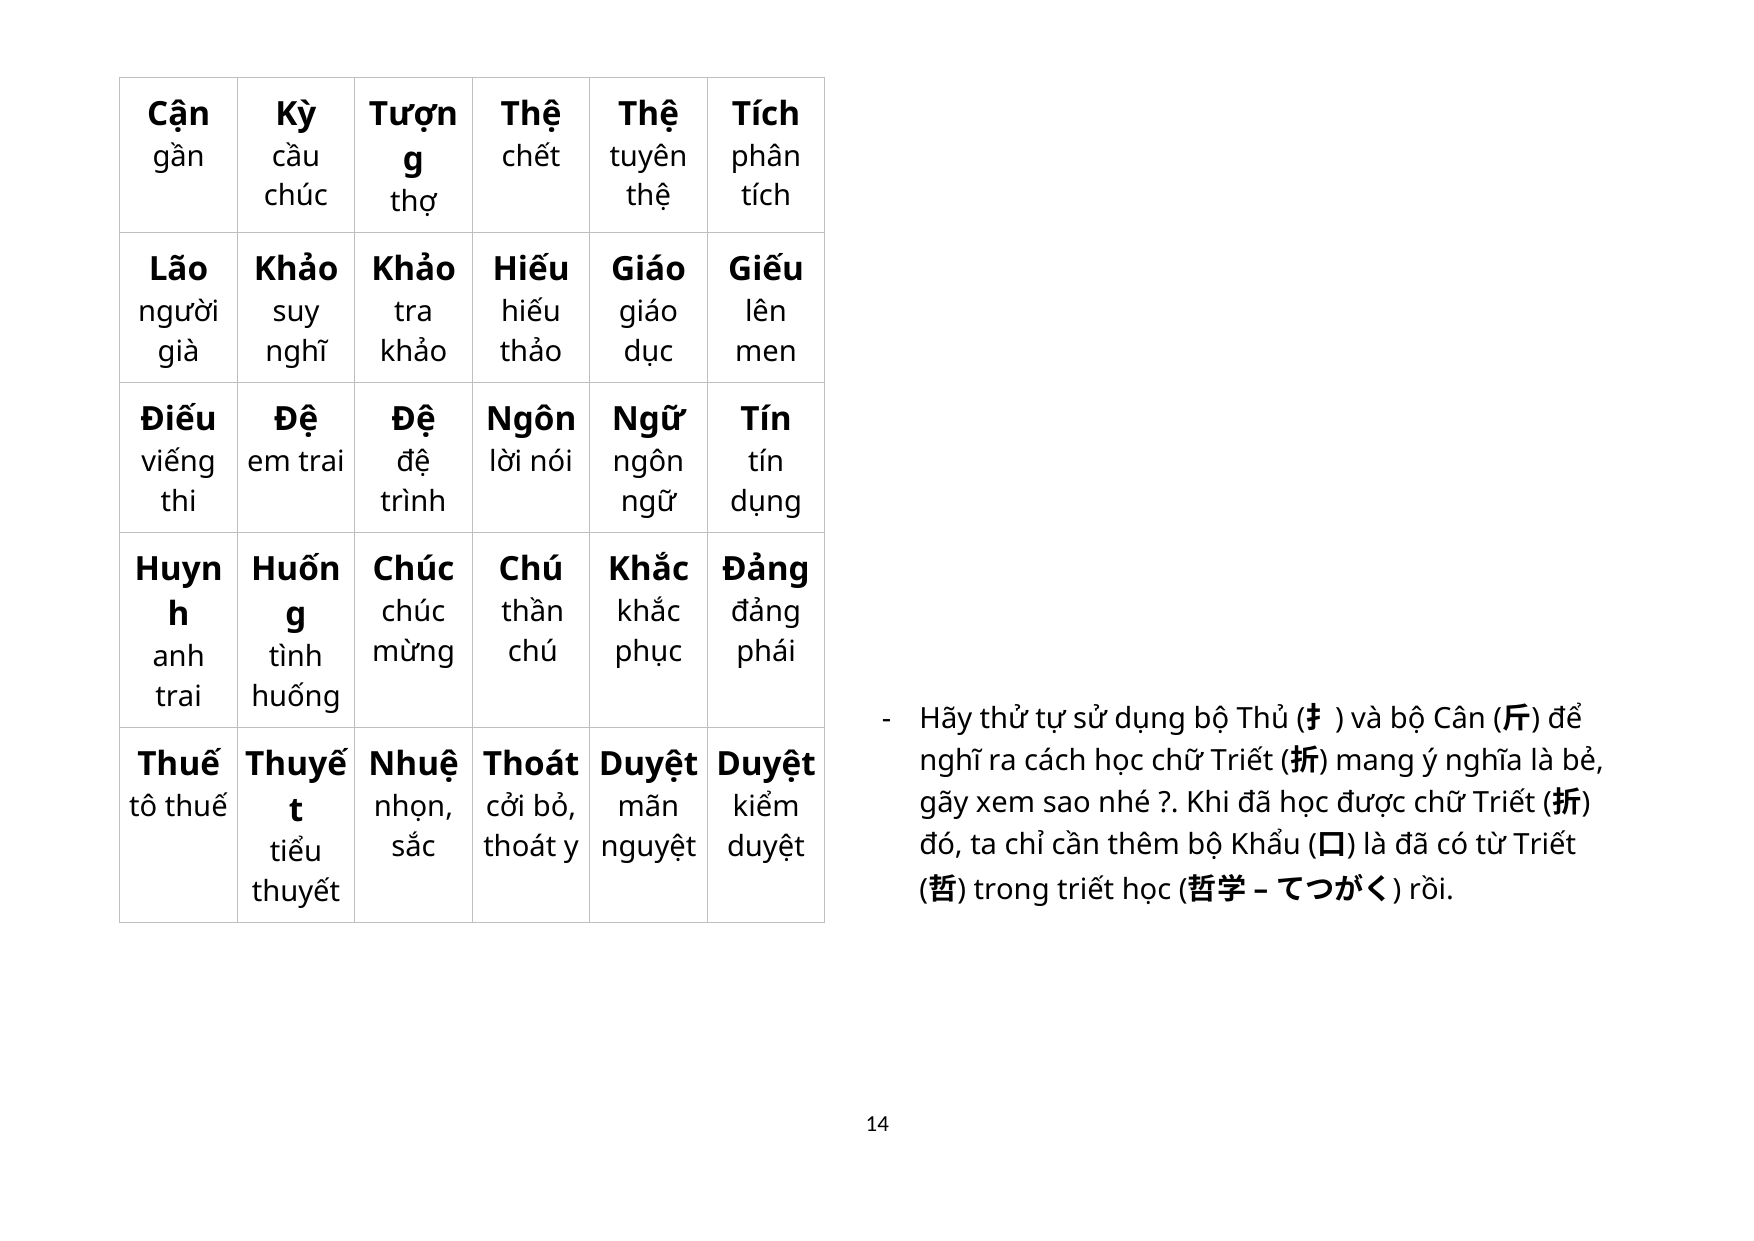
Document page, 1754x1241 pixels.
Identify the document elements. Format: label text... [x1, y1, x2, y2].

table_cell Thuyết tiểu thuyết [238, 728, 354, 922]
table_cell Ngôn lời nói [473, 383, 589, 532]
table_cell Thoát cởi bỏ, thoát y [473, 728, 589, 922]
table_cell Hiếu hiếu thảo [473, 233, 589, 382]
table_cell Nhuệ nhọn, sắc [355, 728, 472, 922]
table_header Tượng thợ [355, 78, 472, 232]
table_cell Giếu lên men [708, 233, 824, 382]
table_cell Chúc chúc mừng [355, 533, 472, 727]
table_cell Huống tình huống [238, 533, 354, 727]
table_cell Tín tín dụng [708, 383, 824, 532]
table_cell Giáo giáo dục [590, 233, 707, 382]
table_cell Khảo tra khảo [355, 233, 472, 382]
table_cell Thuế tô thuế [120, 728, 237, 922]
table_cell Lão người già [120, 233, 237, 382]
list Hãy thử tự sử dụng bộ Thủ (扌) và bộ Cân (斤) để nghĩ ra cách học chữ Triết (折) mang ý nghĩa là bẻ, gãy xem sao nhé ?. Khi đã học được chữ Triết (折) đó, ta chỉ cần thêm bộ Khẩu (口) là đã có từ Triết (哲) trong triết học (哲学 – てつがく) rồi. [825, 698, 1604, 908]
table_cell Đệ đệ trình [355, 383, 472, 532]
table_cell Duyệt mãn nguyệt [590, 728, 707, 922]
table_cell Đệ em trai [238, 383, 354, 532]
table_cell Khắc khắc phục [590, 533, 707, 727]
table_cell Đảng đảng phái [708, 533, 824, 727]
table_cell Chú thần chú [473, 533, 589, 727]
table_header Cận gần [120, 78, 237, 232]
table_header Kỳ cầu chúc [238, 78, 354, 232]
table_cell Duyệt kiểm duyệt [708, 728, 824, 922]
table_cell Khảo suy nghĩ [238, 233, 354, 382]
table_cell Huynh anh trai [120, 533, 237, 727]
table_cell Điếu viếng thi [120, 383, 237, 532]
table_header Tích phân tích [708, 78, 824, 232]
table_header Thệ chết [473, 78, 589, 232]
table_header Thệ tuyên thệ [590, 78, 707, 232]
table_cell Ngữ ngôn ngữ [590, 383, 707, 532]
